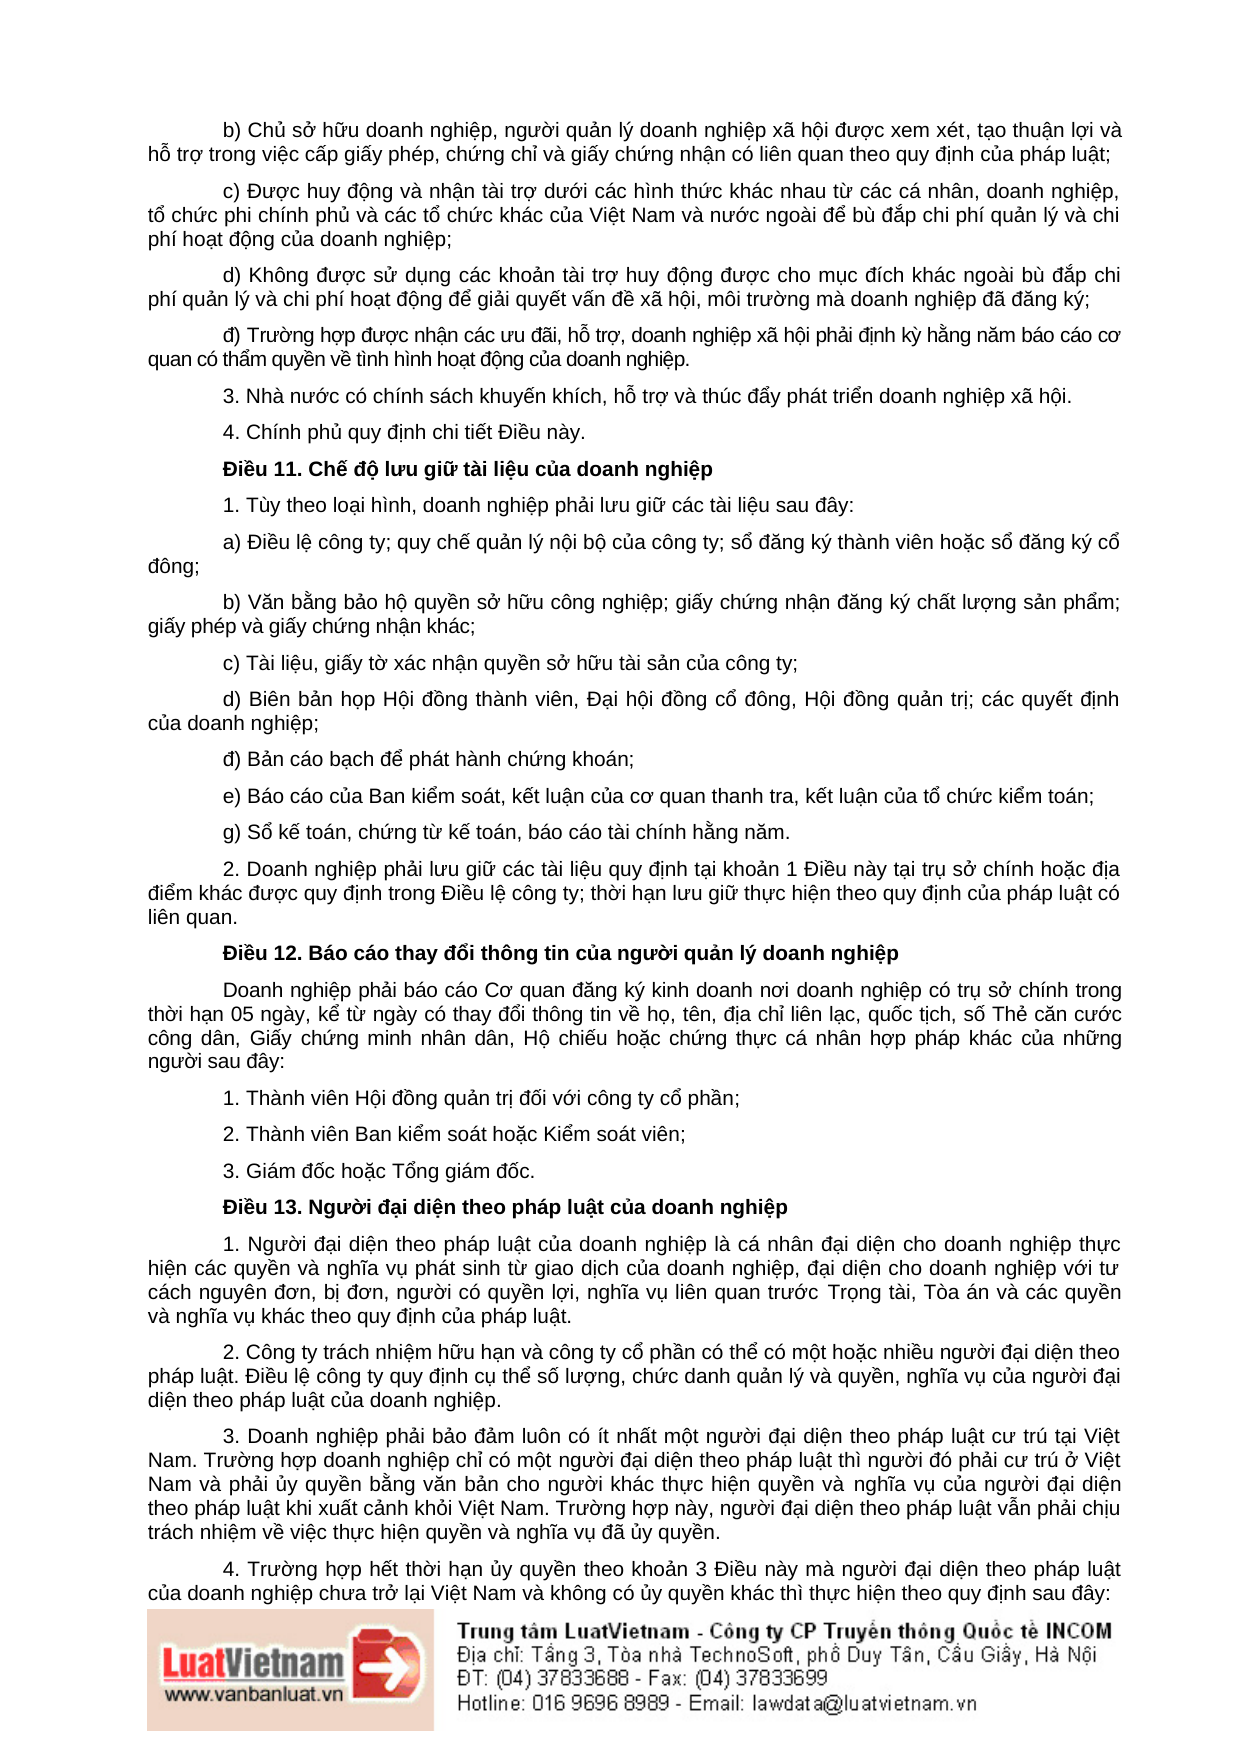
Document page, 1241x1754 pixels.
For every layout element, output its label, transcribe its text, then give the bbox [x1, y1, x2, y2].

text 3. Giám đốc hoặc Tổng giám đốc. [148, 1159, 1122, 1183]
text Doanh nghiệp phải báo cáo Cơ quan đăng ký kinh doanh nơi doanh nghiệp có trụ sở chính trong thời hạn 05 ngày, kể từ ngày có thay đổi thông tin về họ, tên, địa chỉ liên lạc, quốc tịch, số Thẻ căn cước công dân, Giấy chứng minh nhân dân, Hộ chiếu hoặc chứng thực cá nhân hợp pháp khác của những người sau đây: [148, 977, 1122, 1073]
text c) Được huy động và nhận tài trợ dưới các hình thức khác nhau từ các cá nhân, doanh nghiệp, tổ chức phi chính phủ và các tổ chức khác của Việt Nam và nước ngoài để bù đắp chi phí quản lý và chi phí hoạt động của doanh nghiệp; [148, 178, 1122, 250]
text 3. Doanh nghiệp phải bảo đảm luôn có ít nhất một người đại diện theo pháp luật cư trú tại Việt Nam. Trường hợp doanh nghiệp chỉ có một người đại diện theo pháp luật thì người đó phải cư trú ở Việt Nam và phải ủy quyền bằng văn bản cho người khác thực hiện quyền và nghĩa vụ của người đại diện theo pháp luật khi xuất cảnh khỏi Việt Nam. Trường hợp này, người đại diện theo pháp luật vẫn phải chịu trách nhiệm về việc thực hiện quyền và nghĩa vụ đã ủy quyền. [148, 1424, 1122, 1544]
text đ) Trường hợp được nhận các ưu đãi, hỗ trợ, doanh nghiệp xã hội phải định kỳ hằng năm báo cáo cơ quan có thẩm quyền về tình hình hoạt động của doanh nghiệp. [148, 323, 1122, 371]
text 2. Thành viên Ban kiểm soát hoặc Kiểm soát viên; [148, 1122, 1122, 1146]
text e) Báo cáo của Ban kiểm soát, kết luận của cơ quan thanh tra, kết luận của tổ chức kiểm toán; [148, 784, 1122, 808]
subtitle Điều 13. Người đại diện theo pháp luật của doanh nghiệp [148, 1195, 1122, 1219]
text c) Tài liệu, giấy tờ xác nhận quyền sở hữu tài sản của công ty; [148, 650, 1122, 674]
picture [147, 1609, 1122, 1731]
text d) Không được sử dụng các khoản tài trợ huy động được cho mục đích khác ngoài bù đắp chi phí quản lý và chi phí hoạt động để giải quyết vấn đề xã hội, môi trường mà doanh nghiệp đã đăng ký; [148, 263, 1122, 311]
text d) Biên bản họp Hội đồng thành viên, Đại hội đồng cổ đông, Hội đồng quản trị; các quyết định của doanh nghiệp; [148, 687, 1122, 735]
text 1. Tùy theo loại hình, doanh nghiệp phải lưu giữ các tài liệu sau đây: [148, 493, 1122, 517]
subtitle Điều 12. Báo cáo thay đổi thông tin của người quản lý doanh nghiệp [148, 941, 1122, 965]
text 1. Thành viên Hội đồng quản trị đối với công ty cổ phần; [148, 1086, 1122, 1110]
text b) Văn bằng bảo hộ quyền sở hữu công nghiệp; giấy chứng nhận đăng ký chất lượng sản phẩm; giấy phép và giấy chứng nhận khác; [148, 590, 1122, 638]
text 2. Công ty trách nhiệm hữu hạn và công ty cổ phần có thể có một hoặc nhiều người đại diện theo pháp luật. Điều lệ công ty quy định cụ thể số lượng, chức danh quản lý và quyền, nghĩa vụ của người đại diện theo pháp luật của doanh nghiệp. [148, 1340, 1122, 1412]
text 4. Chính phủ quy định chi tiết Điều này. [148, 420, 1122, 444]
text a) Điều lệ công ty; quy chế quản lý nội bộ của công ty; sổ đăng ký thành viên hoặc sổ đăng ký cổ đông; [148, 529, 1122, 577]
text đ) Bản cáo bạch để phát hành chứng khoán; [148, 747, 1122, 771]
text b) Chủ sở hữu doanh nghiệp, người quản lý doanh nghiệp xã hội được xem xét, tạo thuận lợi và hỗ trợ trong việc cấp giấy phép, chứng chỉ và giấy chứng nhận có liên quan theo quy định của pháp luật; [148, 118, 1122, 166]
text 3. Nhà nước có chính sách khuyến khích, hỗ trợ và thúc đẩy phát triển doanh nghiệp xã hội. [148, 384, 1122, 408]
text g) Sổ kế toán, chứng từ kế toán, báo cáo tài chính hằng năm. [148, 820, 1122, 844]
subtitle Điều 11. Chế độ lưu giữ tài liệu của doanh nghiệp [148, 457, 1122, 481]
text 4. Trường hợp hết thời hạn ủy quyền theo khoản 3 Điều này mà người đại diện theo pháp luật của doanh nghiệp chưa trở lại Việt Nam và không có ủy quyền khác thì thực hiện theo quy định sau đây: [148, 1557, 1122, 1604]
text 2. Doanh nghiệp phải lưu giữ các tài liệu quy định tại khoản 1 Điều này tại trụ sở chính hoặc địa điểm khác được quy định trong Điều lệ công ty; thời hạn lưu giữ thực hiện theo quy định của pháp luật có liên quan. [148, 857, 1122, 928]
text 1. Người đại diện theo pháp luật của doanh nghiệp là cá nhân đại diện cho doanh nghiệp thực hiện các quyền và nghĩa vụ phát sinh từ giao dịch của doanh nghiệp, đại diện cho doanh nghiệp với tư cách nguyên đơn, bị đơn, người có quyền lợi, nghĩa vụ liên quan trước Trọng tài, Tòa án và các quyền và nghĩa vụ khác theo quy định của pháp luật. [148, 1232, 1122, 1327]
